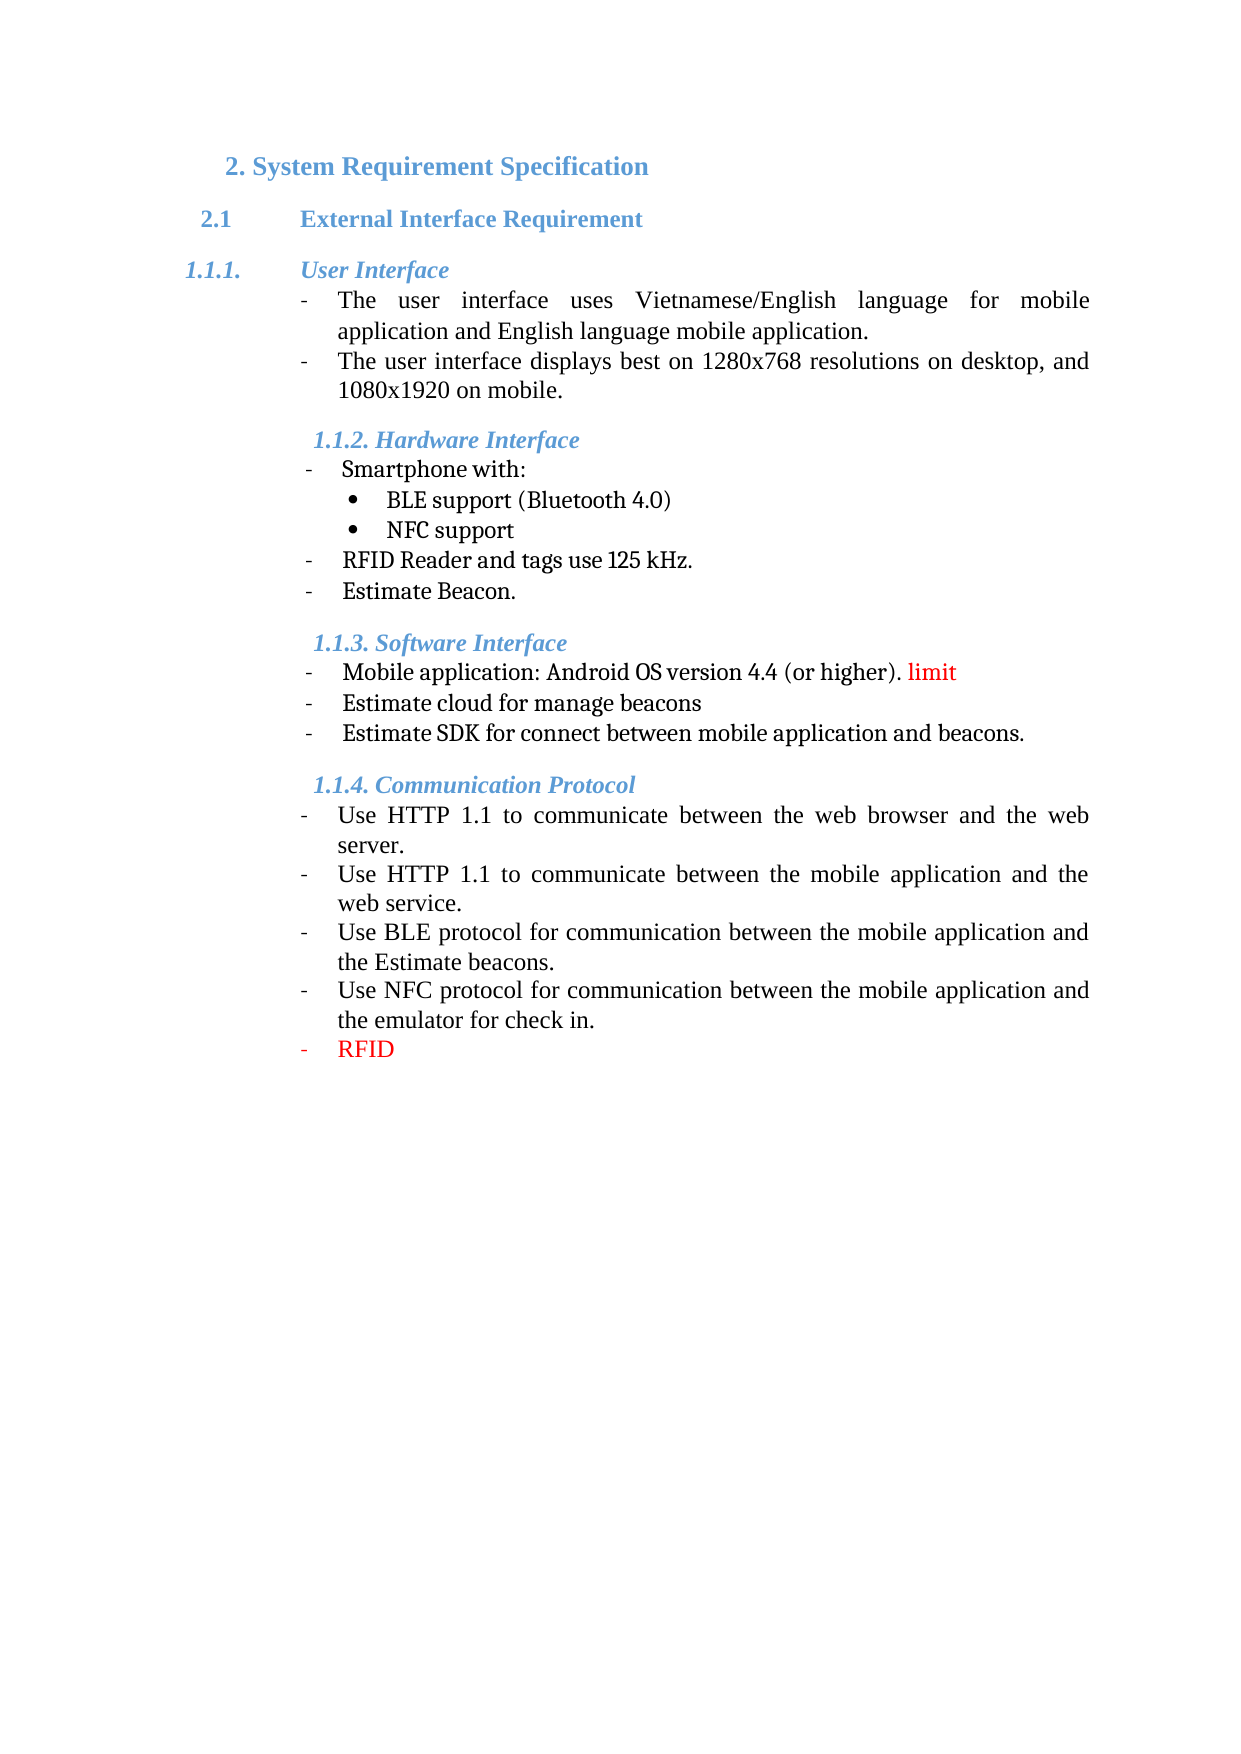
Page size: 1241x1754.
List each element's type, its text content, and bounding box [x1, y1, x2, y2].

list The user interface uses Vietnamese/English language for mobile application and English language mobile application. [300, 285, 1090, 344]
subtitle System Requirement Specification [225, 150, 1090, 181]
list Use BLE protocol for communication between the mobile application and the Estimate beacons. [300, 917, 1090, 975]
list NFC support [349, 516, 1090, 545]
list RFID [300, 1034, 1090, 1063]
list Estimate cloud for manage beacons [304, 688, 1090, 717]
list Use HTTP 1.1 to communicate between the web browser and the web server. [300, 800, 1090, 859]
list RFID Reader and tags use 125 kHz. [304, 546, 1090, 575]
list Use HTTP 1.1 to communicate between the mobile application and the web service. [300, 859, 1090, 917]
list The user interface displays best on 1280x768 resolutions on desktop, and 1080x1920 on mobile. [300, 346, 1090, 404]
list Estimate SDK for connect between mobile application and beacons. [304, 719, 1090, 748]
subtitle User Interface [150, 255, 1090, 283]
list Estimate Beacon. [304, 577, 1090, 606]
list Use NFC protocol for communication between the mobile application and the emulator for check in. [300, 975, 1090, 1034]
subtitle External Interface Requirement [150, 204, 1090, 232]
list BLE support (Bluetooth 4.0) [349, 486, 1090, 514]
subtitle Communication Protocol [313, 770, 1090, 799]
subtitle Hardware Interface [313, 425, 1090, 454]
list Smartphone with: [304, 455, 1090, 484]
list Mobile application: Android OS version 4.4 (or higher). limit [304, 658, 1090, 687]
subtitle Software Interface [313, 628, 1090, 657]
